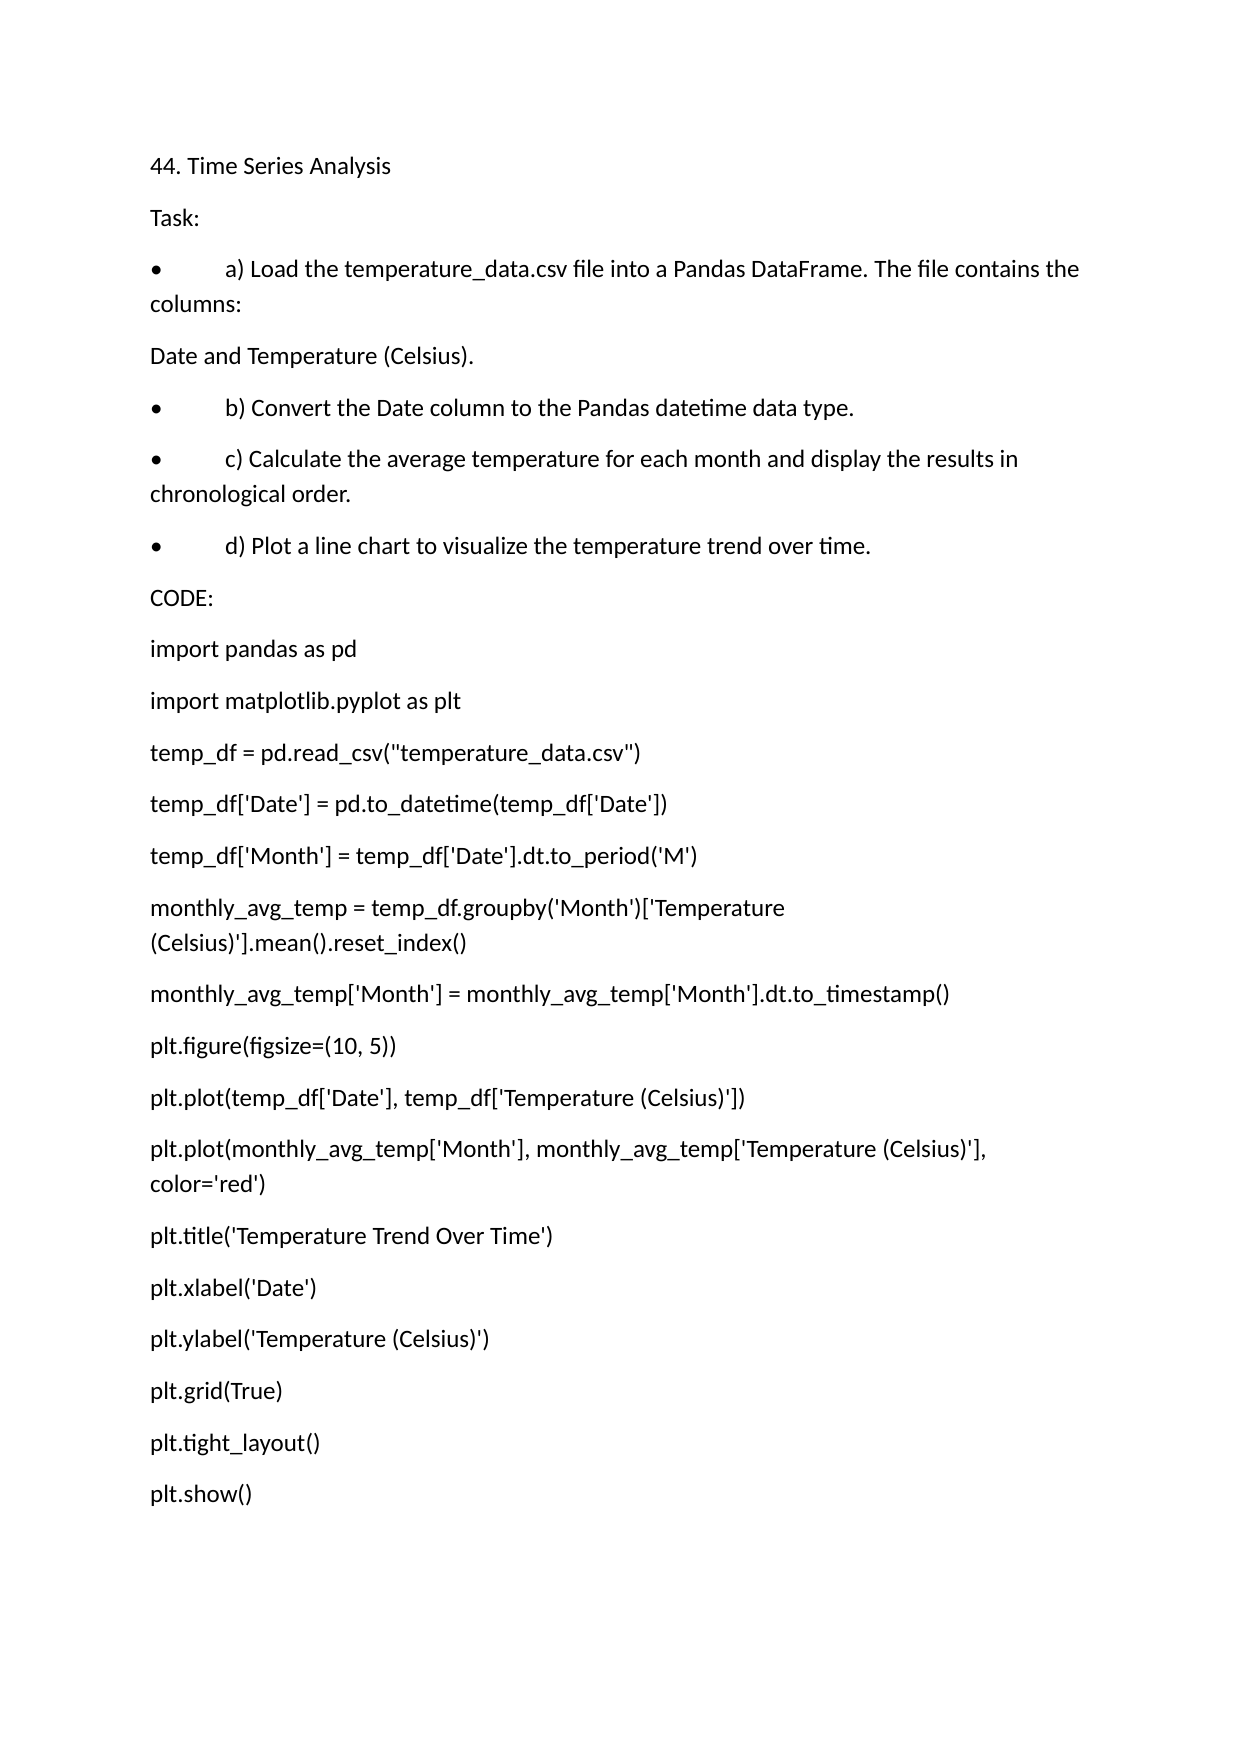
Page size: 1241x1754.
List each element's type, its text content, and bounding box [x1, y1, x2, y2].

text Date and Temperature (Celsius). [150, 340, 1090, 371]
text plt.title('Temperature Trend Over Time') [150, 1220, 1090, 1251]
text monthly_avg_temp['Month'] = monthly_avg_temp['Month'].dt.to_timestamp() [150, 978, 1090, 1009]
text • d) Plot a line chart to visualize the temperature trend over time. [150, 530, 1090, 561]
text 44. Time Series Analysis [150, 150, 1090, 181]
text import pandas as pd [150, 633, 1090, 664]
text plt.show() [150, 1478, 1090, 1509]
text temp_df['Date'] = pd.to_datetime(temp_df['Date']) [150, 788, 1090, 819]
text plt.figure(figsize=(10, 5)) [150, 1030, 1090, 1061]
text • a) Load the temperature_data.csv file into a Pandas DataFrame. The file contains the columns: [150, 253, 1090, 319]
text temp_df['Month'] = temp_df['Date'].dt.to_period('M') [150, 840, 1090, 871]
text Task: [150, 202, 1090, 232]
text plt.ylabel('Temperature (Celsius)') [150, 1323, 1090, 1354]
text import matplotlib.pyplot as plt [150, 685, 1090, 716]
text plt.grid(True) [150, 1375, 1090, 1406]
text plt.tight_layout() [150, 1427, 1090, 1457]
text plt.plot(temp_df['Date'], temp_df['Temperature (Celsius)']) [150, 1082, 1090, 1112]
text plt.xlabel('Date') [150, 1272, 1090, 1302]
text • c) Calculate the average temperature for each month and display the results in chronological order. [150, 443, 1090, 509]
text plt.plot(monthly_avg_temp['Month'], monthly_avg_temp['Temperature (Celsius)'], color='red') [150, 1133, 1090, 1199]
text temp_df = pd.read_csv("temperature_data.csv") [150, 737, 1090, 767]
text CODE: [150, 582, 1090, 612]
text • b) Convert the Date column to the Pandas datetime data type. [150, 392, 1090, 422]
text monthly_avg_temp = temp_df.groupby('Month')['Temperature (Celsius)'].mean().reset_index() [150, 892, 1090, 957]
